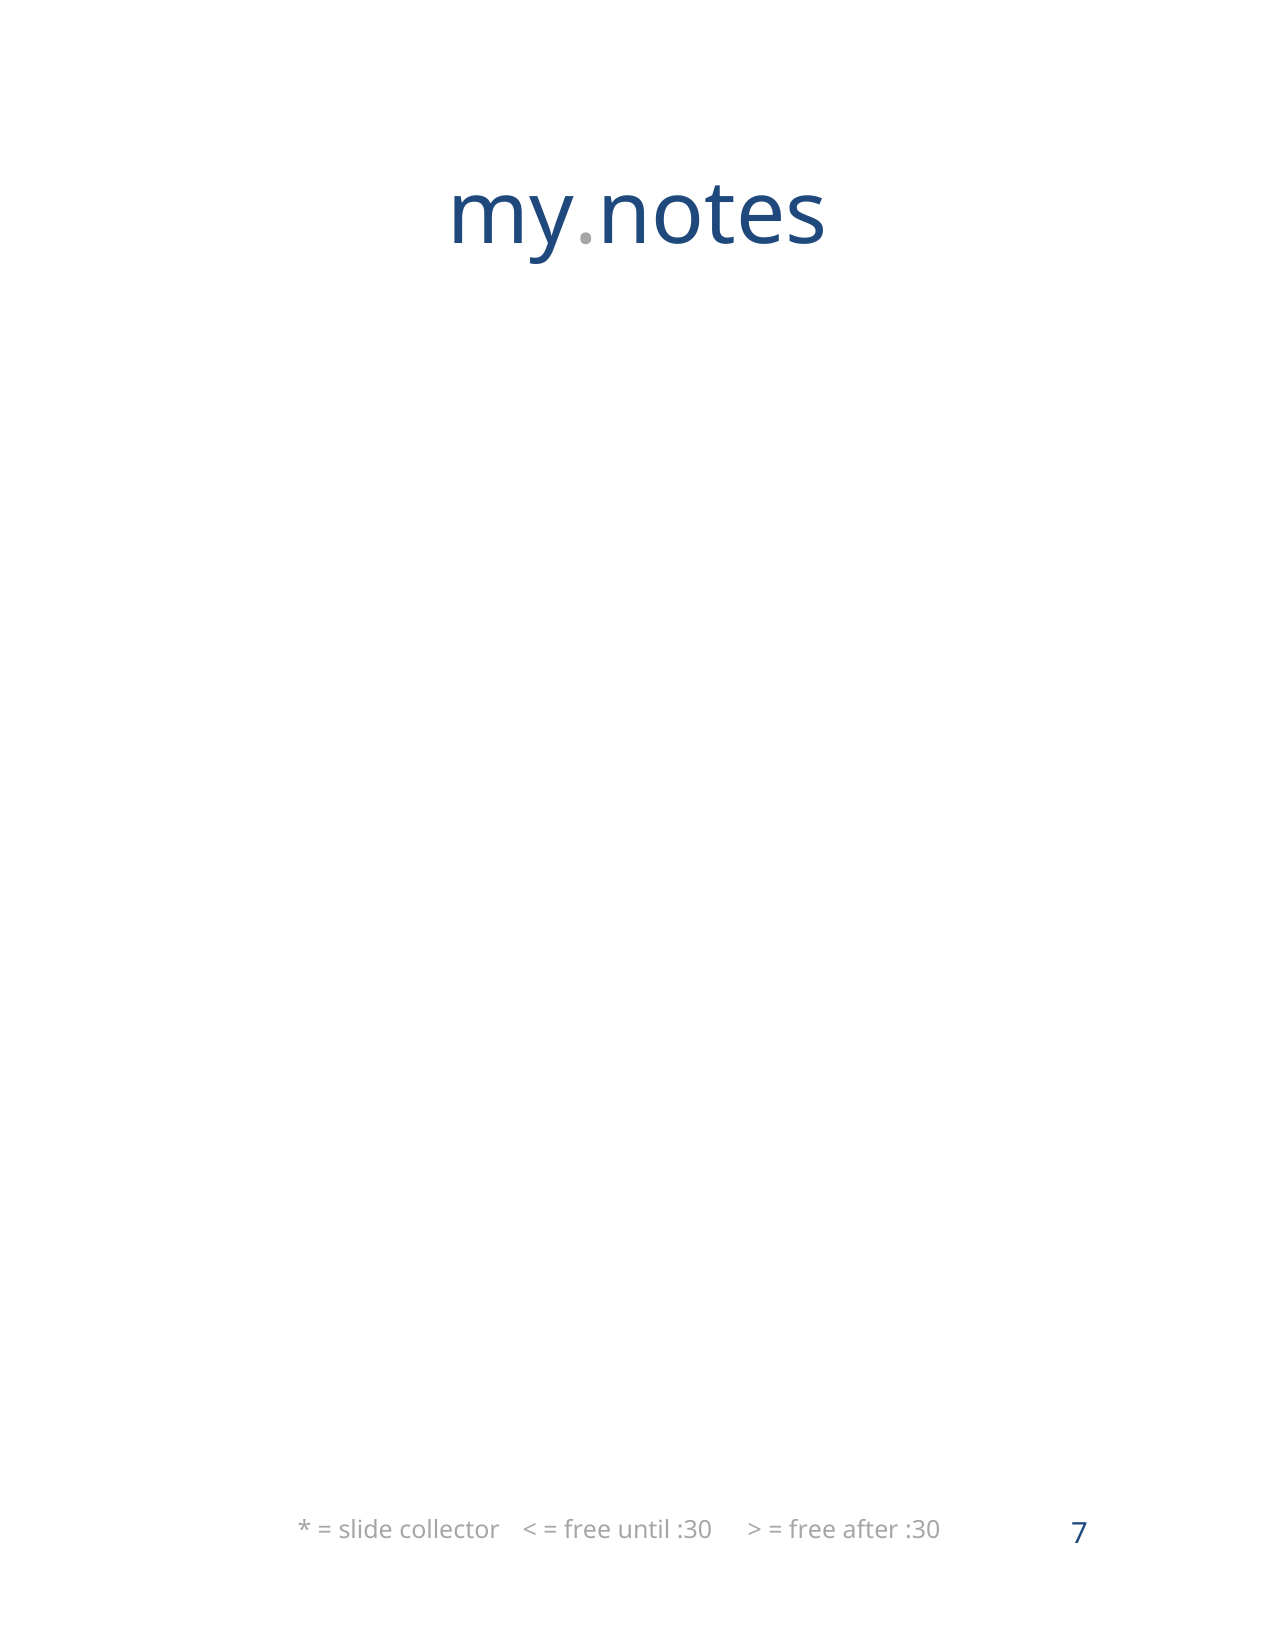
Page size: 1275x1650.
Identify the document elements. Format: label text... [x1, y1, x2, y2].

text my.notes [187, 150, 1087, 269]
